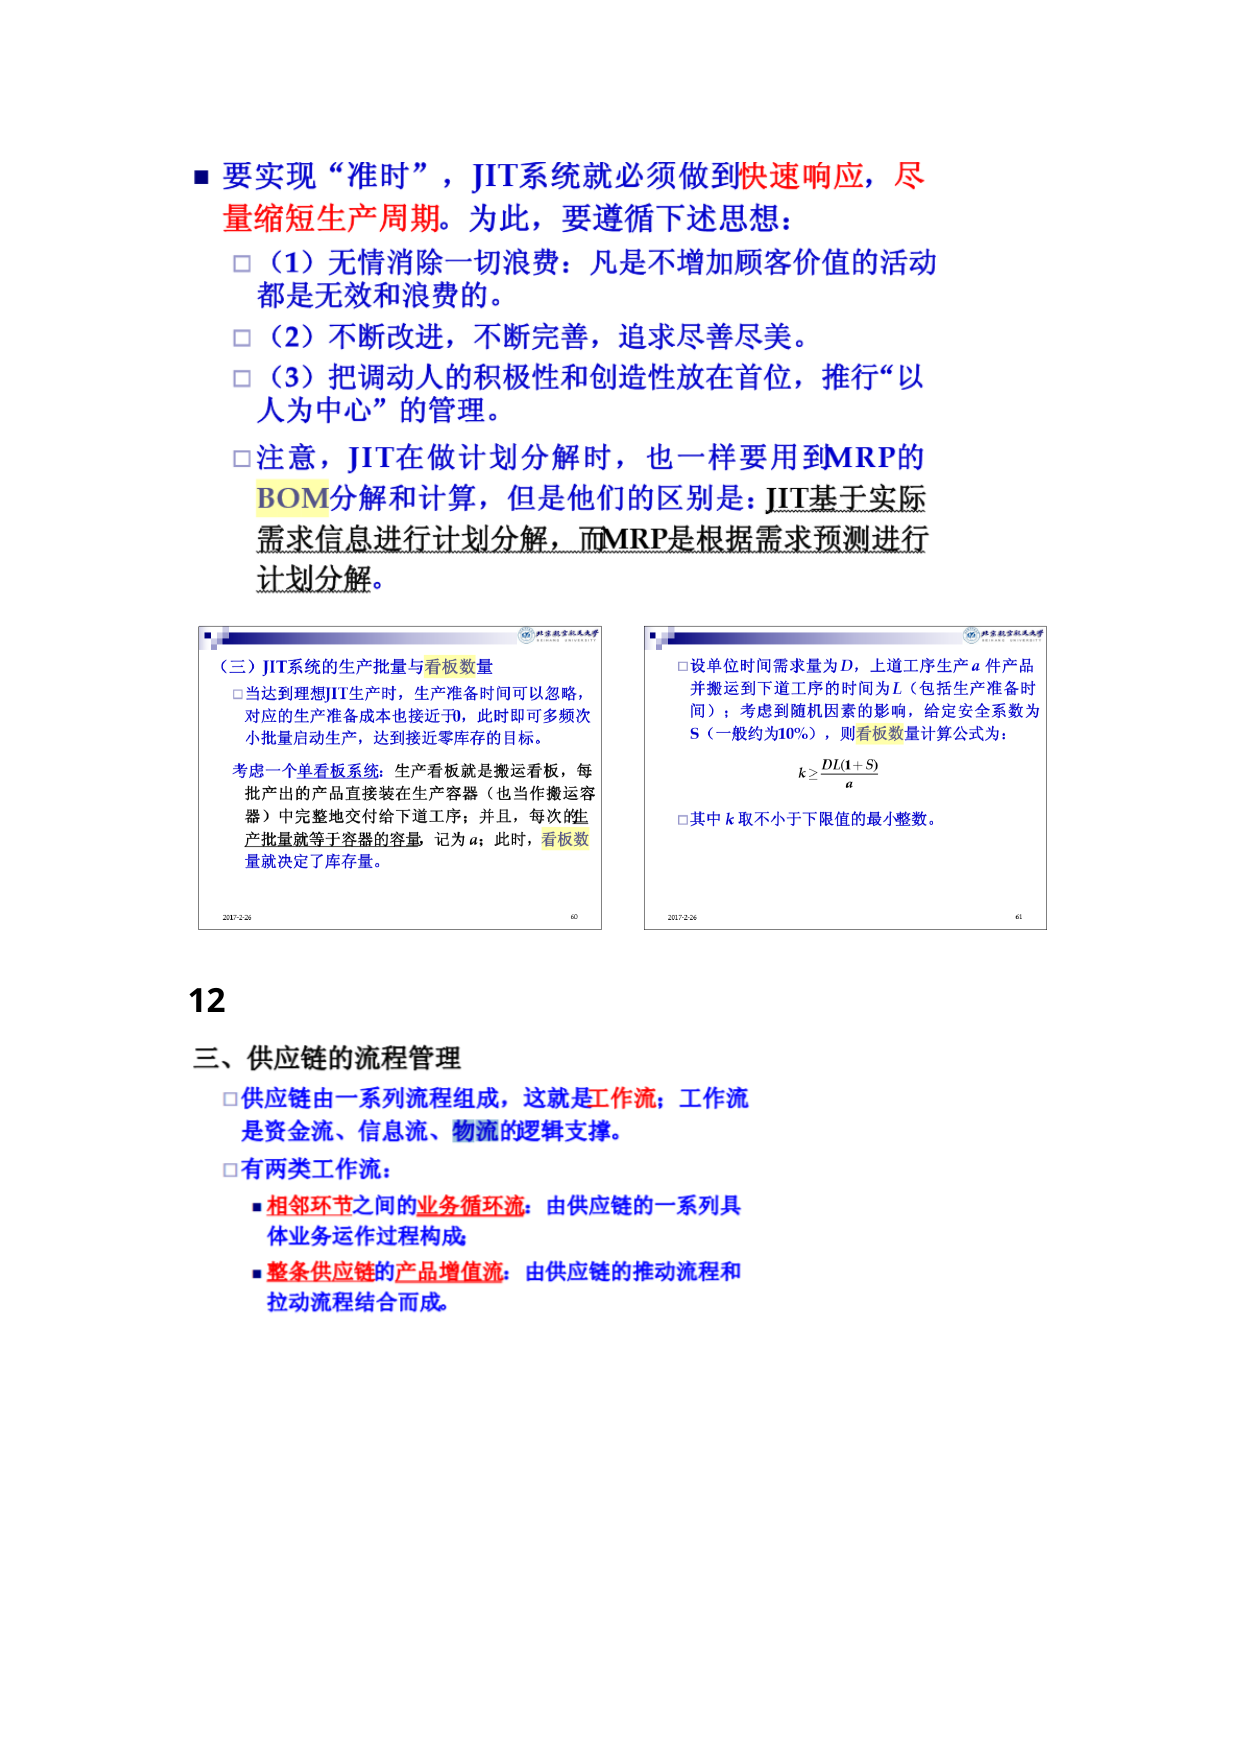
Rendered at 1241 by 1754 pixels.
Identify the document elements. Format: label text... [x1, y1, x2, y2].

picture [187, 162, 939, 606]
picture [187, 1038, 752, 1328]
picture [187, 617, 1053, 933]
title 12 [187, 967, 1053, 1032]
